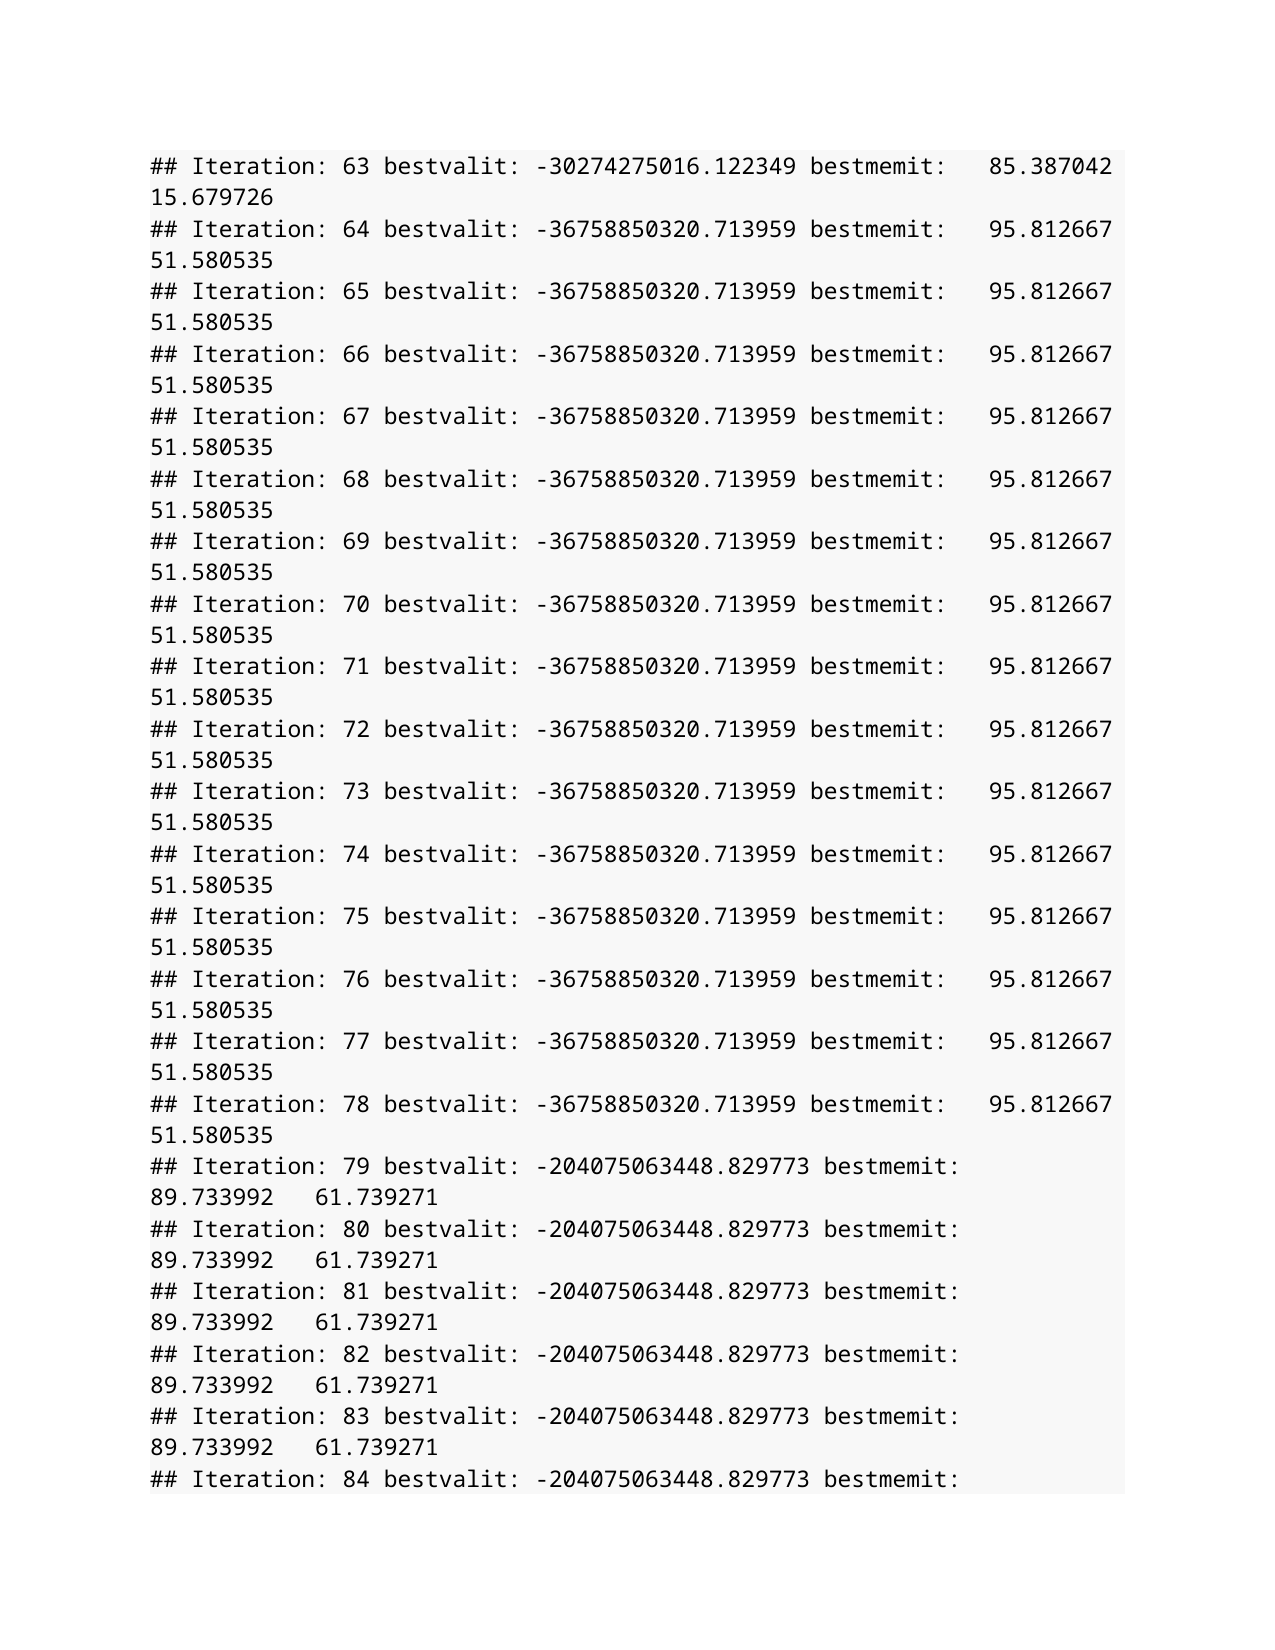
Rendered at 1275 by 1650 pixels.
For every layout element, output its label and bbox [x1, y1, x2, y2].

text [150, 150, 1125, 1494]
